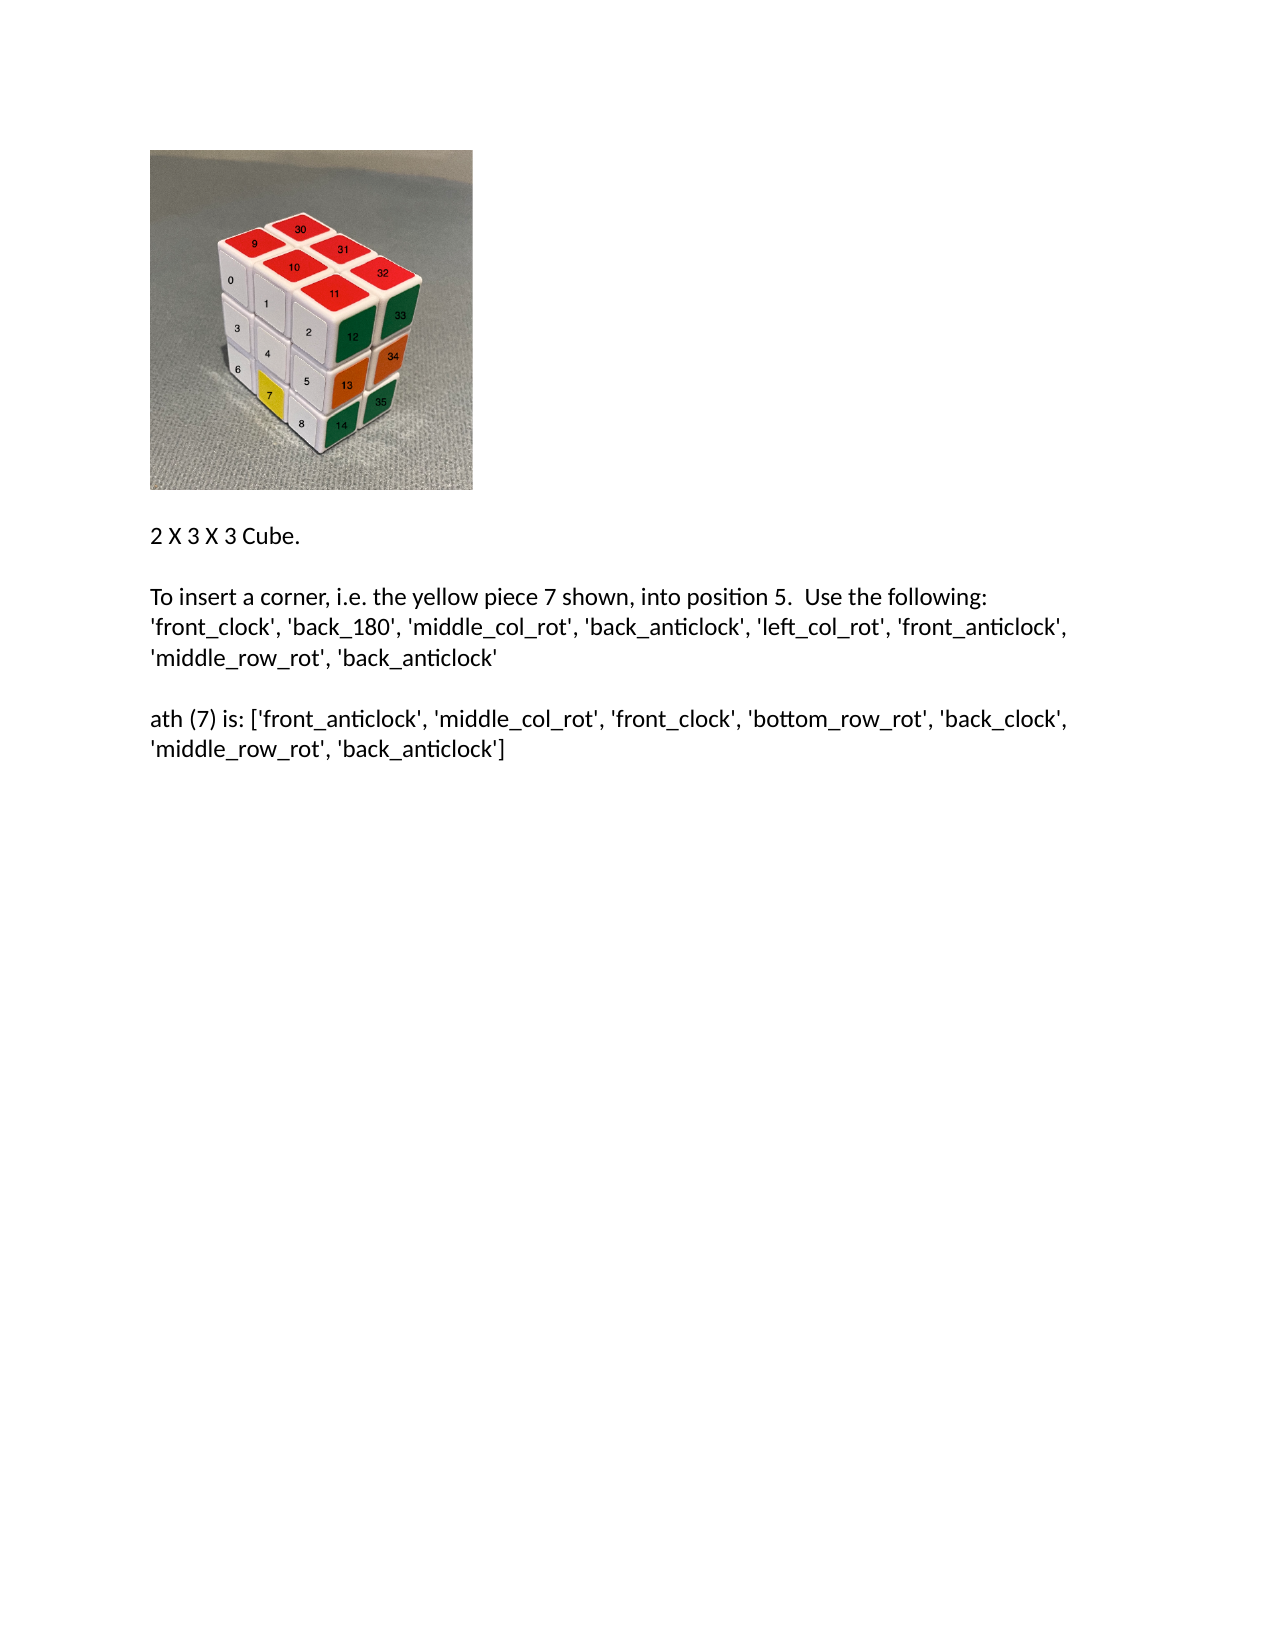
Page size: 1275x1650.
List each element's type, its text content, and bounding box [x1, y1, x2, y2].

text ath (7) is: ['front_anticlock', 'middle_col_rot', 'front_clock', 'bottom_row_rot', 'back_clock', 'middle_row_rot', 'back_anticlock'] [150, 703, 1125, 764]
text 2 X 3 X 3 Cube. [150, 520, 1125, 551]
text To insert a corner, i.e. the yellow piece 7 shown, into position 5. Use the following: [150, 581, 1125, 612]
text 'front_clock', 'back_180', 'middle_col_rot', 'back_anticlock', 'left_col_rot', 'front_anticlock', 'middle_row_rot', 'back_anticlock' [150, 612, 1125, 673]
picture [150, 150, 473, 490]
